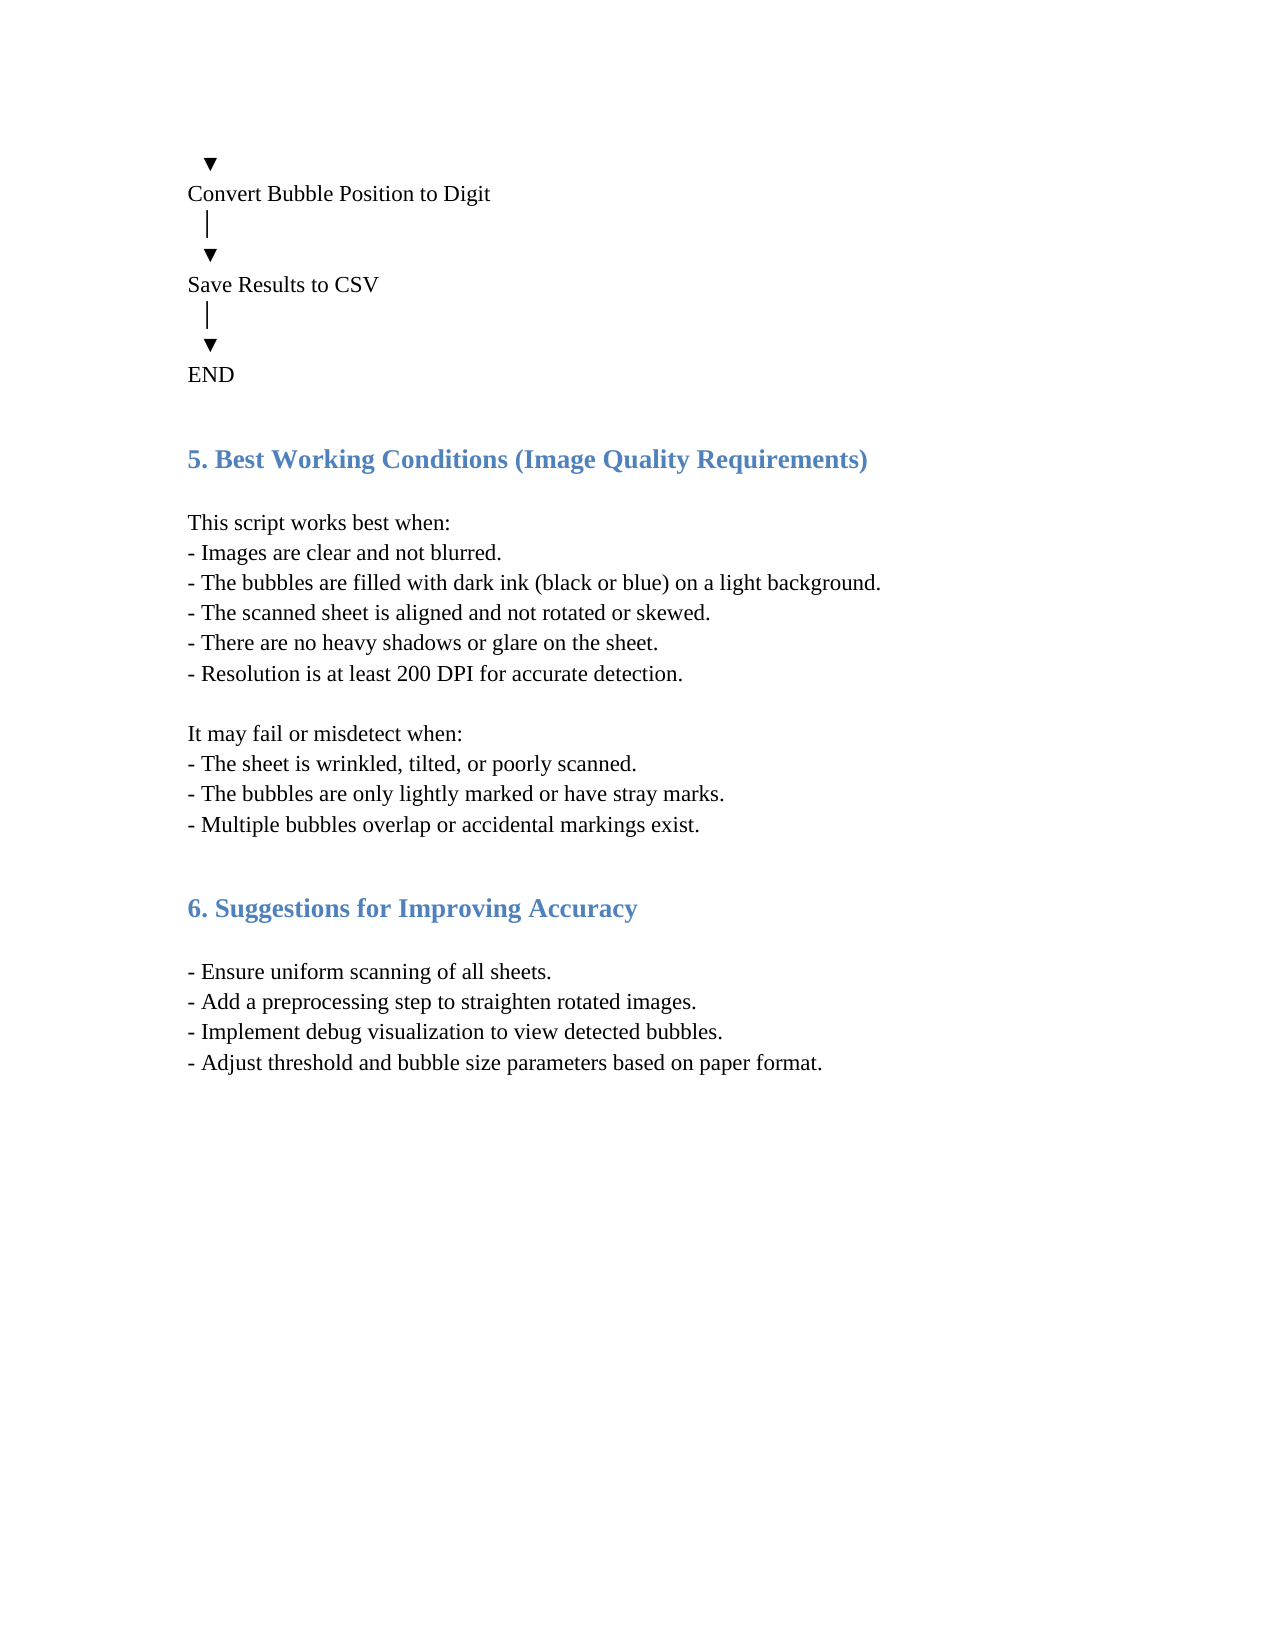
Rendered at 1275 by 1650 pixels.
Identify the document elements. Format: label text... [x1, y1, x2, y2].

text This script works best when: - Images are clear and not blurred. - The bubbles are filled with dark ink (black or blue) on a light background. - The scanned sheet is aligned and not rotated or skewed. - There are no heavy shadows or glare on the sheet. - Resolution is at least 200 DPI for accurate detection. It may fail or misdetect when: - The sheet is wrinkled, tilted, or poorly scanned. - The bubbles are only lightly marked or have stray marks. - Multiple bubbles overlap or accidental markings exist. [187, 478, 1087, 867]
subtitle 5. Best Working Conditions (Image Quality Requirements) [187, 443, 1087, 474]
subtitle 6. Suggestions for Improving Accuracy [187, 892, 1087, 923]
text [187, 150, 1087, 418]
text - Ensure uniform scanning of all sheets. - Add a preprocessing step to straighten rotated images. - Implement debug visualization to view detected bubbles. - Adjust threshold and bubble size parameters based on paper format. [187, 928, 1087, 1105]
